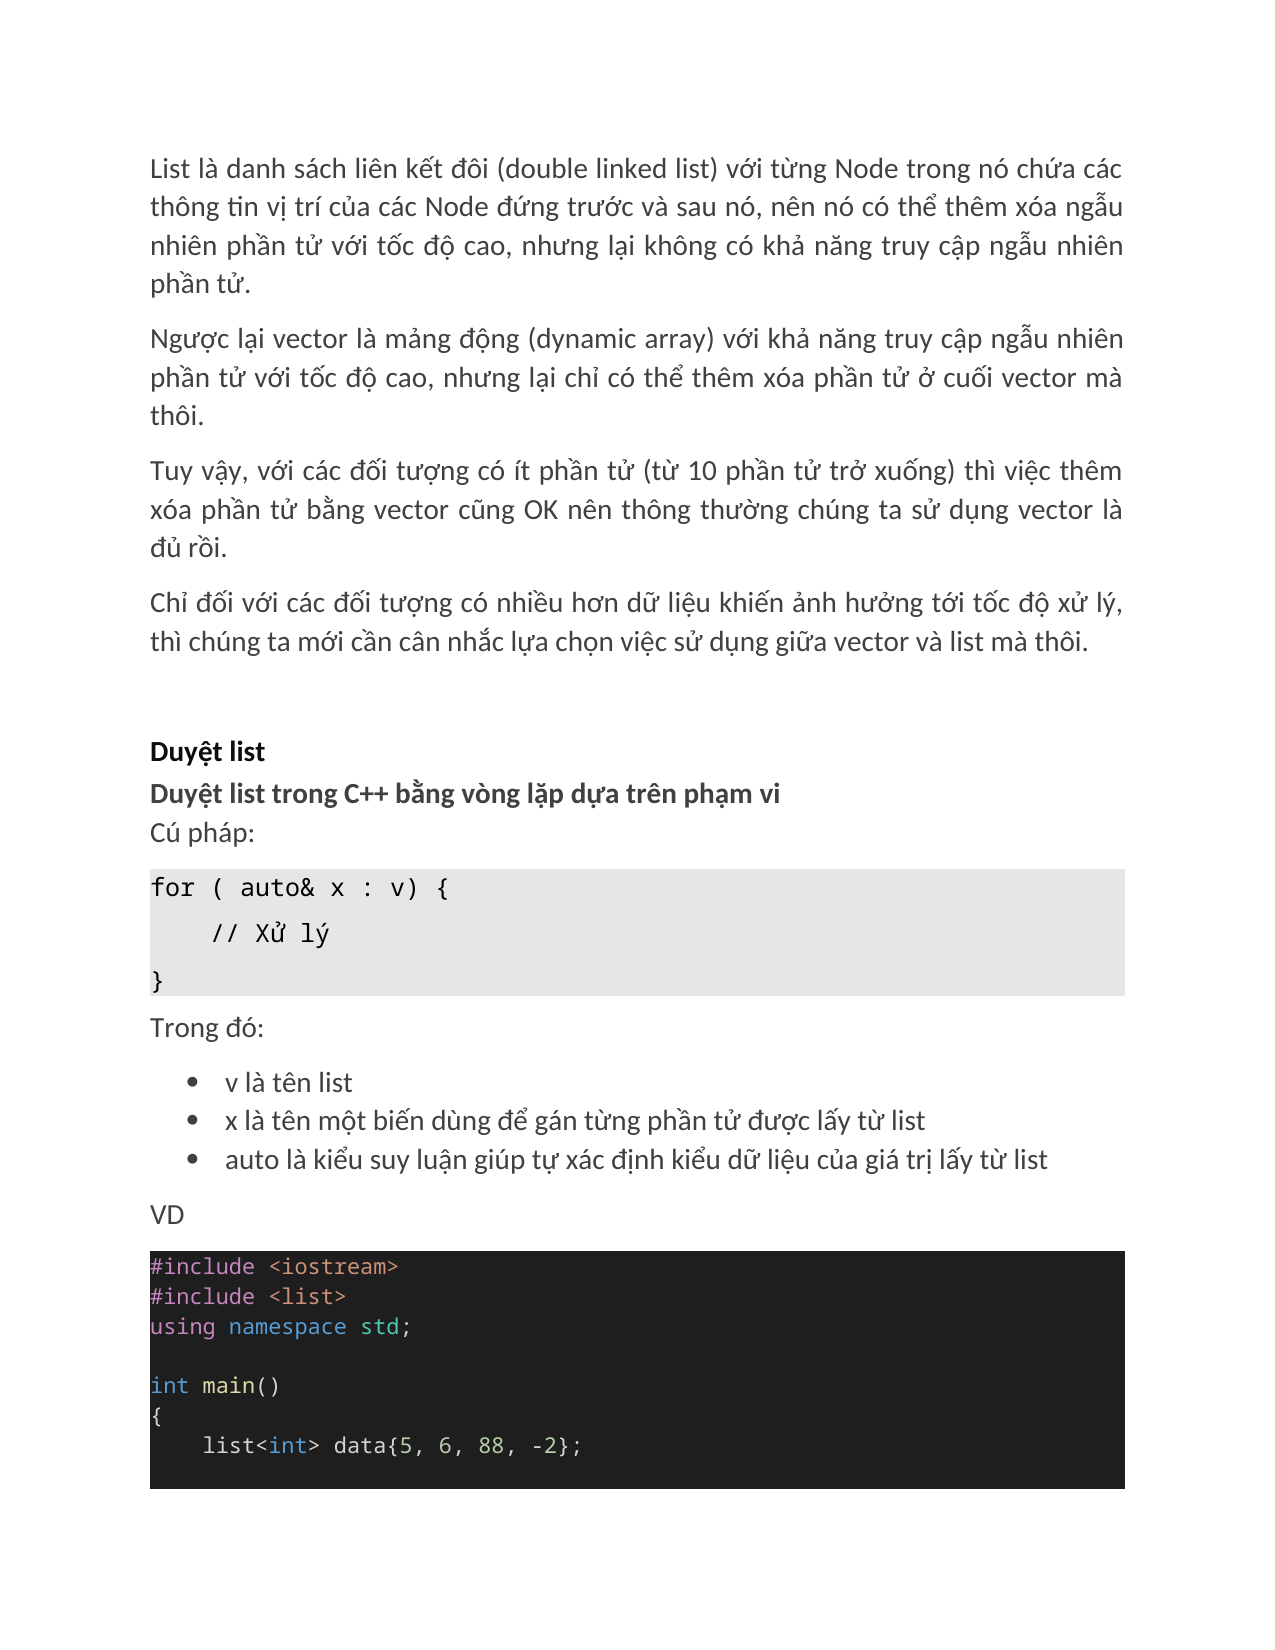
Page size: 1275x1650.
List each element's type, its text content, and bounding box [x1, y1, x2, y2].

subtitle Duyệt list trong C++ bằng vòng lặp dựa trên phạm vi [150, 776, 1125, 811]
text Trong đó: [150, 1009, 1125, 1044]
text // Xử lý [150, 916, 1125, 950]
text #include <iostream> [150, 1251, 1125, 1281]
text { [150, 1400, 1125, 1430]
text Ngược lại vector là mảng động (dynamic array) với khả năng truy cập ngẫu nhiên phần tử với tốc độ cao, nhưng lại chỉ có thể thêm xóa phần tử ở cuối vector mà thôi. [150, 320, 1125, 433]
text VD [150, 1196, 1125, 1232]
list auto là kiểu suy luận giúp tự xác định kiểu dữ liệu của giá trị lấy từ list [187, 1141, 1125, 1176]
text using namespace std; [150, 1311, 1125, 1340]
text int main() [150, 1370, 1125, 1400]
text } [150, 962, 1125, 996]
text for ( auto& x : v) { [150, 869, 1125, 903]
list x là tên một biến dùng để gán từng phần tử được lấy từ list [187, 1102, 1125, 1138]
text List là danh sách liên kết đôi (double linked list) với từng Node trong nó chứa các thông tin vị trí của các Node đứng trước và sau nó, nên nó có thể thêm xóa ngẫu nhiên phần tử với tốc độ cao, nhưng lại không có khả năng truy cập ngẫu nhiên phần tử. [150, 150, 1125, 301]
text #include <list> [150, 1281, 1125, 1311]
text Tuy vậy, với các đối tượng có ít phần tử (từ 10 phần tử trở xuống) thì việc thêm xóa phần tử bằng vector cũng OK nên thông thường chúng ta sử dụng vector là đủ rồi. [150, 452, 1125, 565]
subtitle Duyệt list [150, 733, 1125, 769]
list v là tên list [187, 1064, 1125, 1099]
text Chỉ đối với các đối tượng có nhiều hơn dữ liệu khiến ảnh hưởng tới tốc độ xử lý, thì chúng ta mới cần cân nhắc lựa chọn việc sử dụng giữa vector và list mà thôi. [150, 584, 1125, 658]
text list<int> data{5, 6, 88, -2}; [150, 1430, 1125, 1459]
text Cú pháp: [150, 814, 1125, 850]
